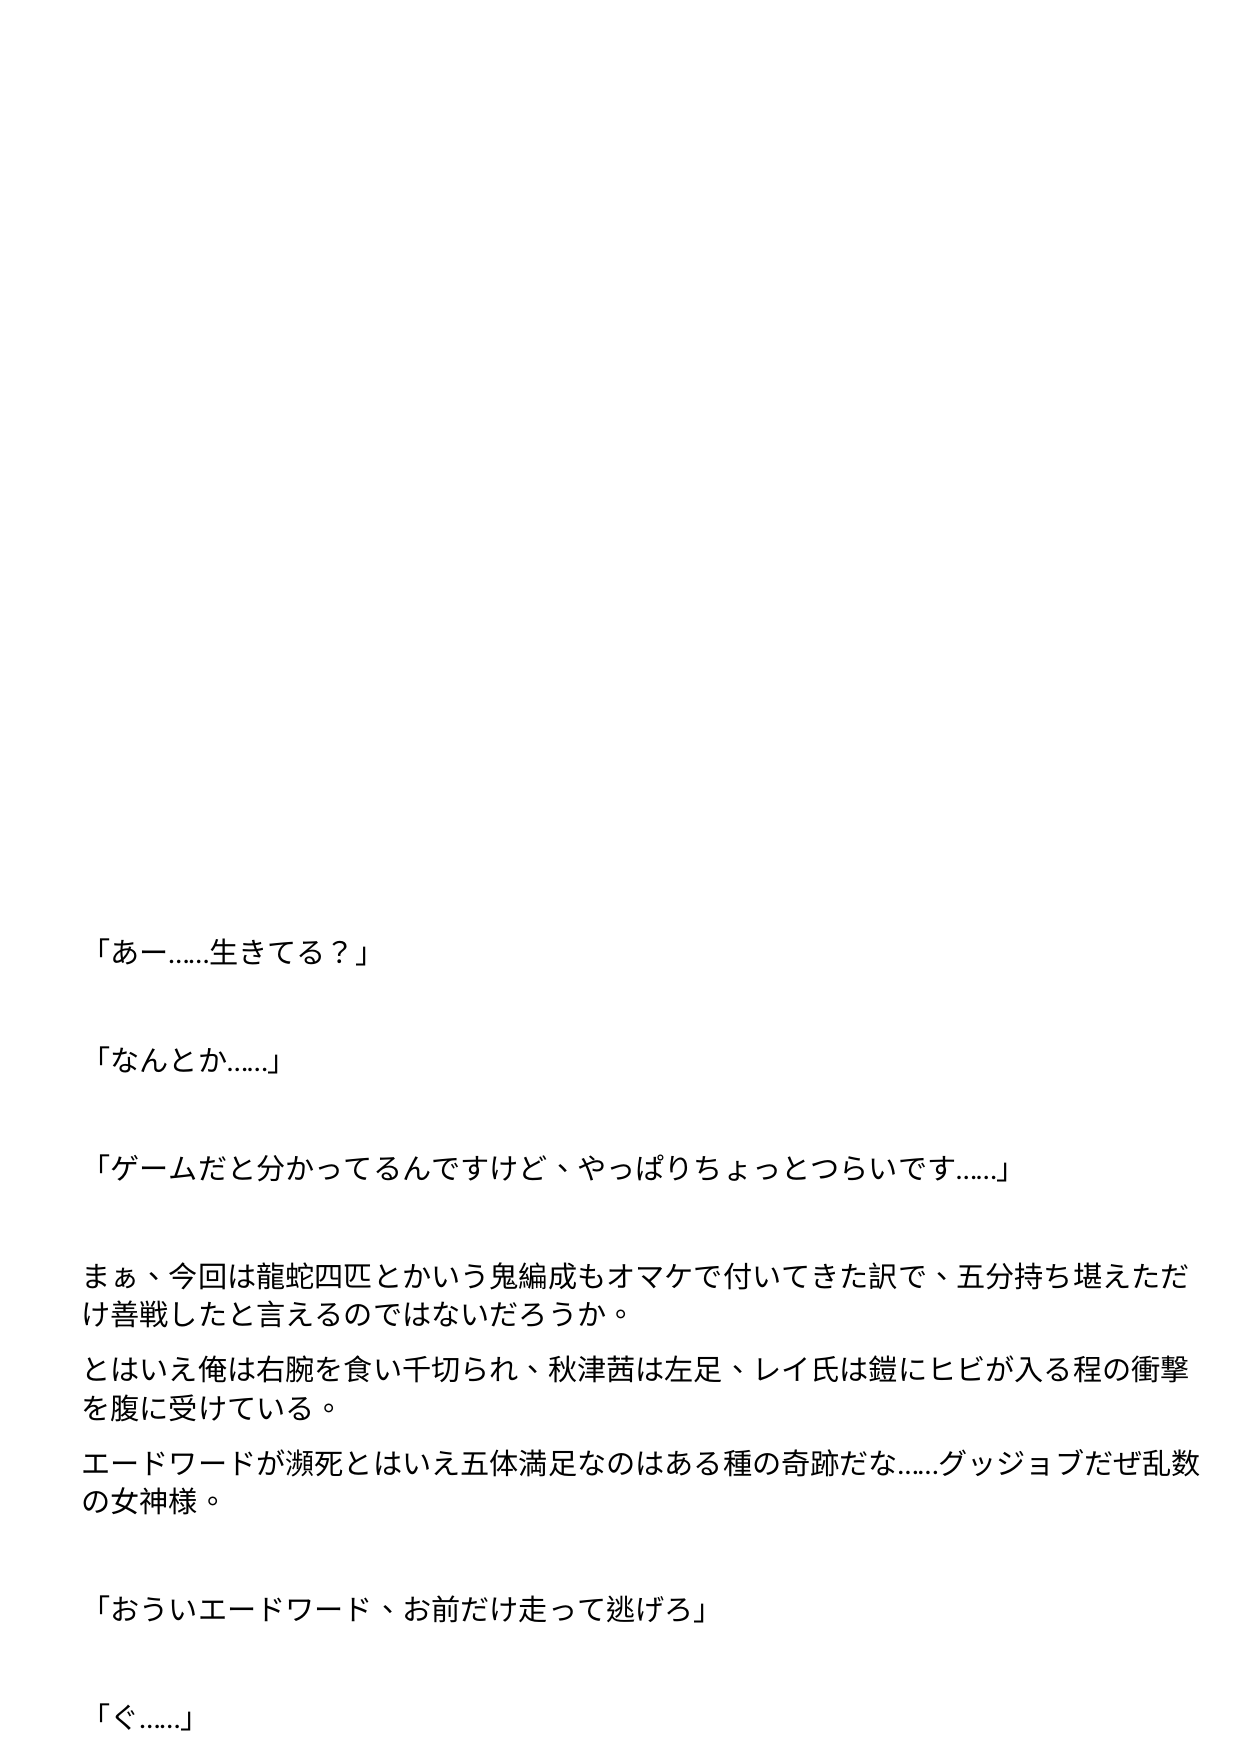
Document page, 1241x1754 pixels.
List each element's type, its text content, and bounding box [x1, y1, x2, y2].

text エードワードが瀕死とはいえ五体満足なのはある種の奇跡だな……グッジョブだぜ乱数の女神様。 [81, 1446, 1215, 1520]
text 「ぐ……」 [81, 1700, 1215, 1736]
text 「あー……生きてる？」 [81, 935, 1215, 971]
text 「おういエードワード、お前だけ走って逃げろ」 [81, 1592, 1215, 1628]
text 「ゲームだと分かってるんですけど、やっぱりちょっとつらいです……」 [81, 1151, 1215, 1186]
text 「なんとか……」 [81, 1043, 1215, 1078]
text まぁ、今回は龍蛇四匹とかいう鬼編成もオマケで付いてきた訳で、五分持ち堪えただけ善戦したと言えるのではないだろうか。 [81, 1259, 1215, 1333]
text とはいえ俺は右腕を食い千切られ、秋津茜は左足、レイ氏は鎧にヒビが入る程の衝撃を腹に受けている。 [81, 1352, 1215, 1426]
